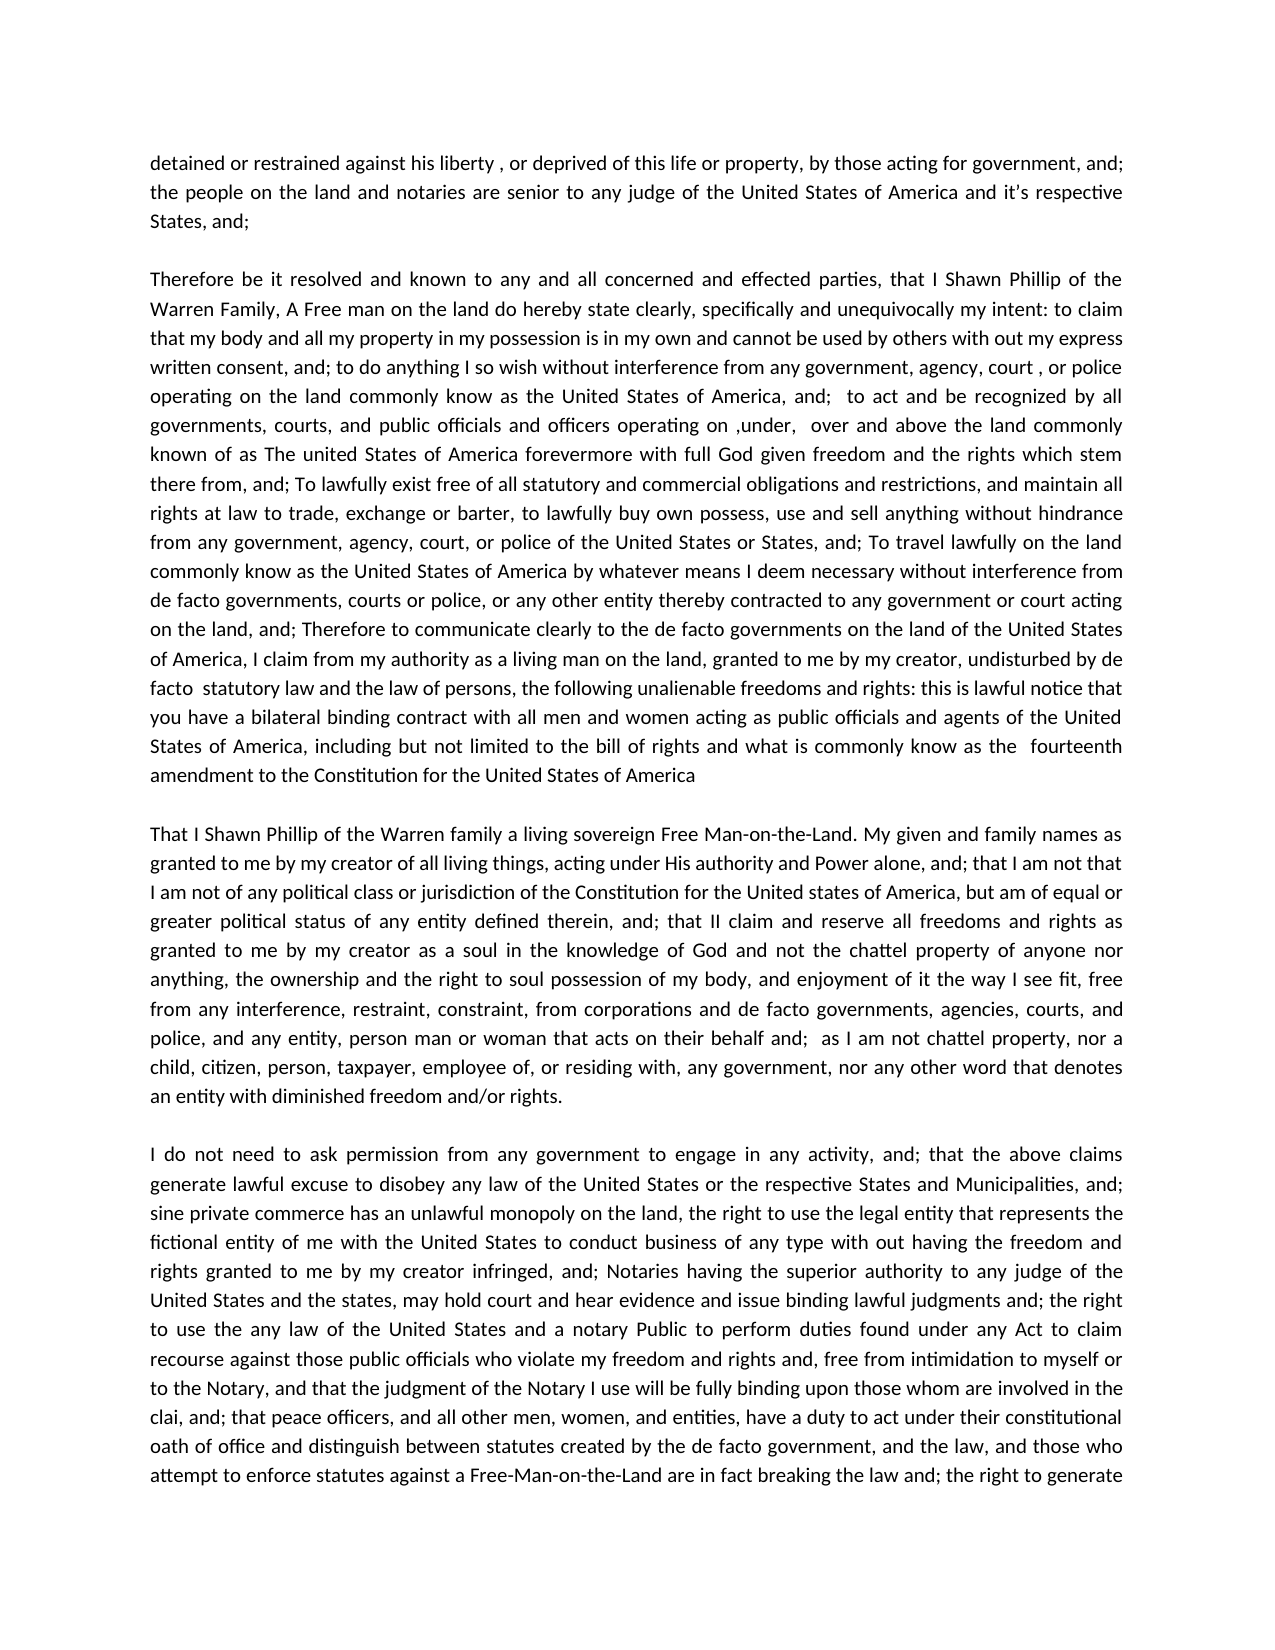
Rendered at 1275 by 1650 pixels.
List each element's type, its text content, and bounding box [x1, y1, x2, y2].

text Therefore be it resolved and known to any and all concerned and effected parties, that I Shawn Phillip of the Warren Family, A Free man on the land do hereby state clearly, specifically and unequivocally my intent: to claim that my body and all my property in my possession is in my own and cannot be used by others with out my express written consent, and; to do anything I so wish without interference from any government, agency, court , or police operating on the land commonly know as the United States of America, and; to act and be recognized by all governments, courts, and public officials and officers operating on ,under, over and above the land commonly known of as The united States of America forevermore with full God given freedom and the rights which stem there from, and; To lawfully exist free of all statutory and commercial obligations and restrictions, and maintain all rights at law to trade, exchange or barter, to lawfully buy own possess, use and sell anything without hindrance from any government, agency, court, or police of the United States or States, and; To travel lawfully on the land commonly know as the United States of America by whatever means I deem necessary without interference from de facto governments, courts or police, or any other entity thereby contracted to any government or court acting on the land, and; Therefore to communicate clearly to the de facto governments on the land of the United States of America, I claim from my authority as a living man on the land, granted to me by my creator, undisturbed by de facto statutory law and the law of persons, the following unalienable freedoms and rights: this is lawful notice that you have a bilateral binding contract with all men and women acting as public officials and agents of the United States of America, including but not limited to the bill of rights and what is commonly know as the fourteenth amendment to the Constitution for the United States of America [150, 267, 1125, 788]
text That I Shawn Phillip of the Warren family a living sovereign Free Man-on-the-Land. My given and family names as granted to me by my creator of all living things, acting under His authority and Power alone, and; that I am not that I am not of any political class or jurisdiction of the Constitution for the United states of America, but am of equal or greater political status of any entity defined therein, and; that II claim and reserve all freedoms and rights as granted to me by my creator as a soul in the knowledge of God and not the chattel property of anyone nor anything, the ownership and the right to soul possession of my body, and enjoyment of it the way I see fit, free from any interference, restraint, constraint, from corporations and de facto governments, agencies, courts, and police, and any entity, person man or woman that acts on their behalf and; as I am not chattel property, nor a child, citizen, person, taxpayer, employee of, or residing with, any government, nor any other word that denotes an entity with diminished freedom and/or rights. [150, 821, 1125, 1109]
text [150, 1142, 1125, 1488]
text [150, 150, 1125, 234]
